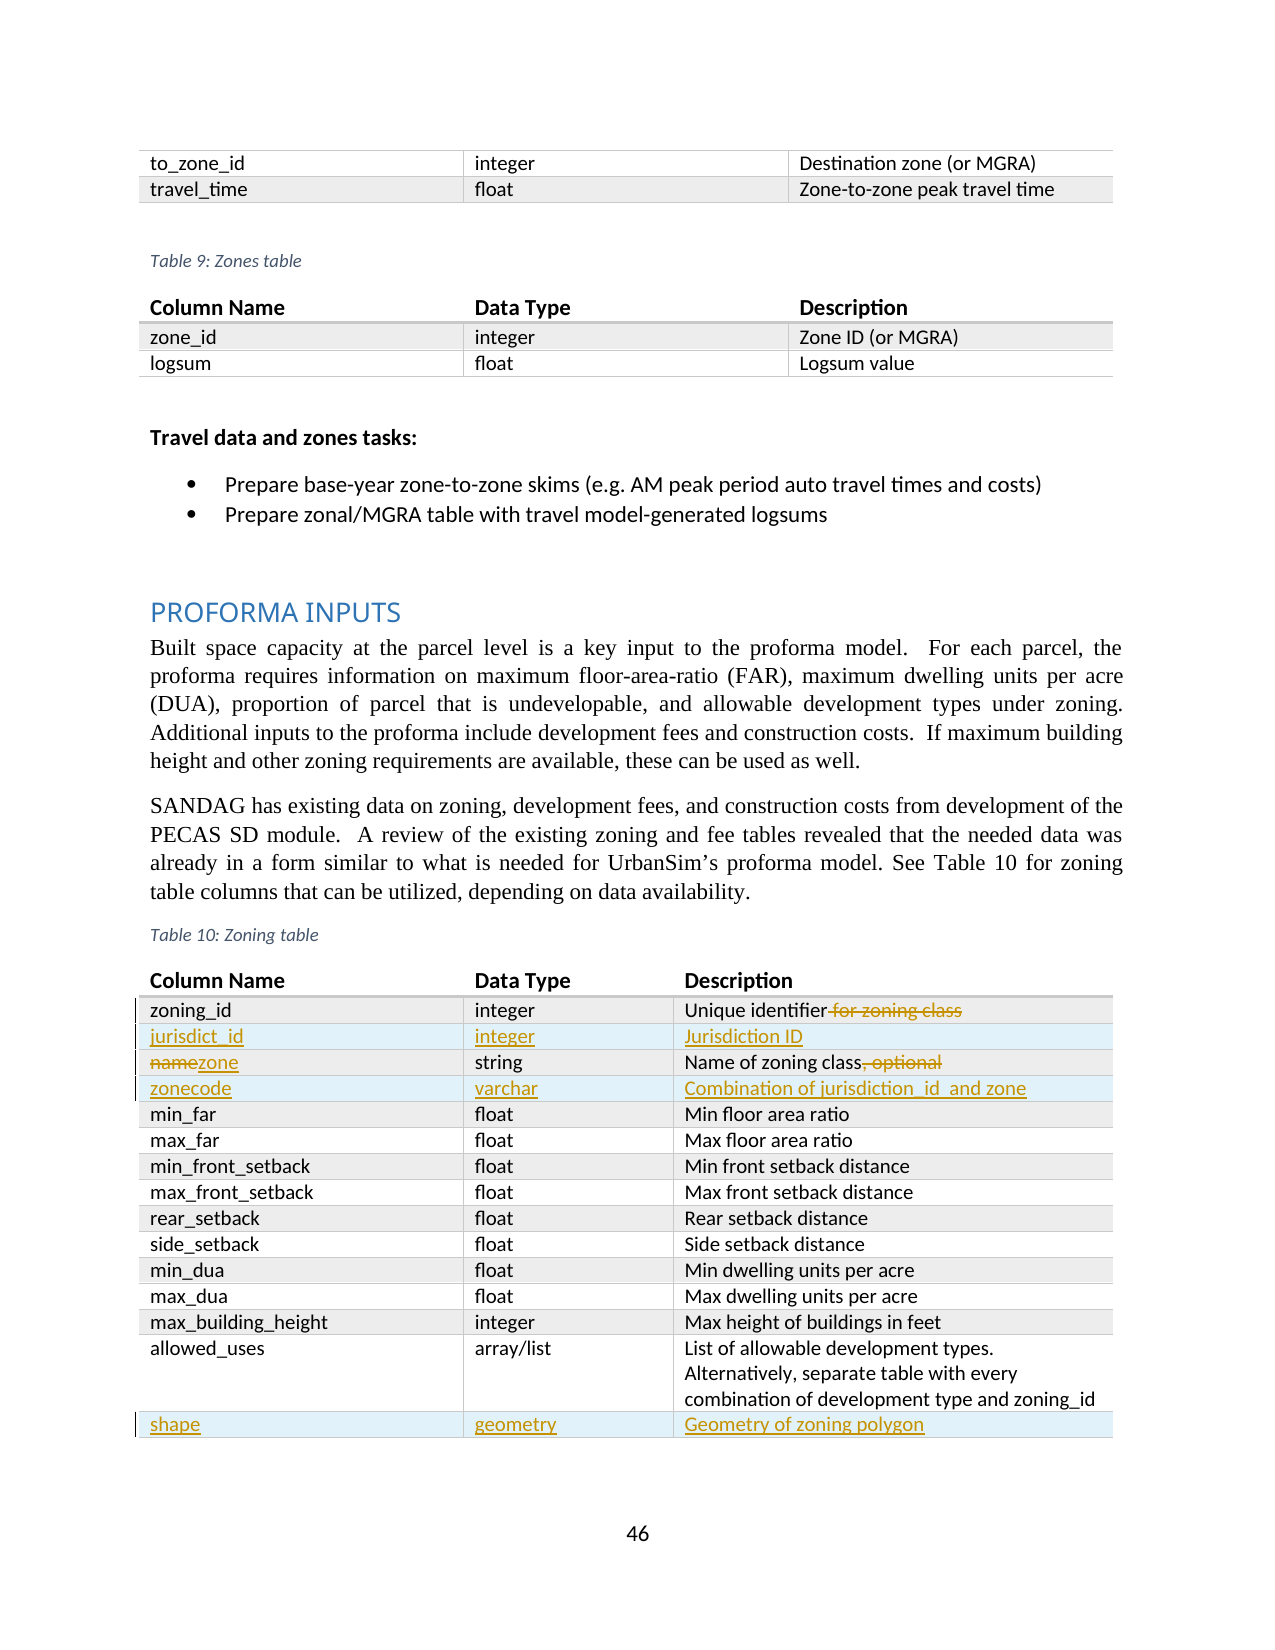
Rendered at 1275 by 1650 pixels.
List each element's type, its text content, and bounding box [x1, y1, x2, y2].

table_cell max_dua [139, 1284, 463, 1308]
table_cell max_far [139, 1128, 463, 1153]
table_cell max_building_height [139, 1310, 463, 1334]
text Table 10: Zoning table [150, 923, 1125, 946]
table_cell float [464, 351, 788, 376]
table_cell float [464, 1206, 673, 1231]
table_cell to_zone_id [139, 151, 463, 176]
subtitle PROFORMA INPUTS [150, 594, 1125, 631]
list Prepare zonal/MGRA table with travel model-generated logsums [187, 500, 1125, 528]
table_header Description [673, 967, 1113, 994]
table_cell Min floor area ratio [674, 1102, 1113, 1127]
text SANDAG has existing data on zoning, development fees, and construction costs from development of the PECAS SD module. A review of the existing zoning and fee tables revealed that the needed data was already in a form similar to what is needed for UrbanSim’s proforma model. See Table 10 for zoning table columns that can be utilized, depending on data availability. [150, 792, 1125, 904]
table_cell min_far [139, 1102, 463, 1127]
table_cell integer [464, 151, 788, 176]
table_cell Min dwelling units per acre [674, 1258, 1113, 1282]
list Prepare base-year zone-to-zone skims (e.g. AM peak period auto travel times and costs) [187, 470, 1125, 498]
table_cell Destination zone (or MGRA) [789, 151, 1113, 176]
table_cell integer [464, 324, 788, 349]
table_cell Max dwelling units per acre [674, 1284, 1113, 1308]
table_cell Side setback distance [674, 1232, 1113, 1257]
text Travel data and zones tasks: [150, 423, 1125, 451]
table_cell List of allowable development types. Alternatively, separate table with every combination of development type and zoning_id [674, 1335, 1113, 1411]
table_cell rear_setback [139, 1206, 463, 1231]
table_cell min_dua [139, 1258, 463, 1282]
text Built space capacity at the parcel level is a key input to the proforma model. For each parcel, the proforma requires information on maximum floor-area-ratio (FAR), maximum dwelling units per acre (DUA), proportion of parcel that is undevelopable, and allowable development types under zoning. Additional inputs to the proforma include development fees and construction costs. If maximum building height and other zoning requirements are available, these can be used as well. [150, 633, 1125, 774]
table_cell float [464, 1258, 673, 1282]
text Table 9: Zones table [150, 249, 1125, 272]
table_cell min_front_setback [139, 1154, 463, 1179]
table_cell Unique identifier [674, 998, 1113, 1023]
table_header Data Type [463, 293, 788, 321]
table_cell Max floor area ratio [674, 1128, 1113, 1153]
table_cell max_front_setback [139, 1180, 463, 1205]
table_header Data Type [463, 967, 673, 994]
table_cell Max front setback distance [674, 1180, 1113, 1205]
table_cell zoning_id [139, 998, 463, 1023]
table_cell Max height of buildings in feet [674, 1310, 1113, 1334]
table_cell Name of zoning class [674, 1050, 1113, 1075]
table_cell Rear setback distance [674, 1206, 1113, 1231]
table_cell allowed_uses [139, 1335, 463, 1411]
table_cell float [464, 177, 788, 202]
table_header Column Name [139, 293, 463, 321]
table_cell float [464, 1128, 673, 1153]
table_cell zone_id [139, 324, 463, 349]
table_header Column Name [139, 967, 463, 994]
table_cell float [464, 1154, 673, 1179]
table_cell integer [464, 998, 673, 1023]
table_cell array/list [464, 1335, 673, 1411]
table_cell Zone ID (or MGRA) [789, 324, 1113, 349]
table_cell Logsum value [789, 351, 1113, 376]
table_cell [139, 1050, 463, 1075]
table_cell integer [464, 1310, 673, 1334]
table_cell float [464, 1180, 673, 1205]
table_cell side_setback [139, 1232, 463, 1257]
table_cell float [464, 1284, 673, 1308]
table_cell logsum [139, 351, 463, 376]
table_cell Zone-to-zone peak travel time [789, 177, 1113, 202]
table_cell float [464, 1232, 673, 1257]
table_cell travel_time [139, 177, 463, 202]
table_cell float [464, 1102, 673, 1127]
table_cell Min front setback distance [674, 1154, 1113, 1179]
table_header Description [788, 293, 1113, 321]
table_cell string [464, 1050, 673, 1075]
